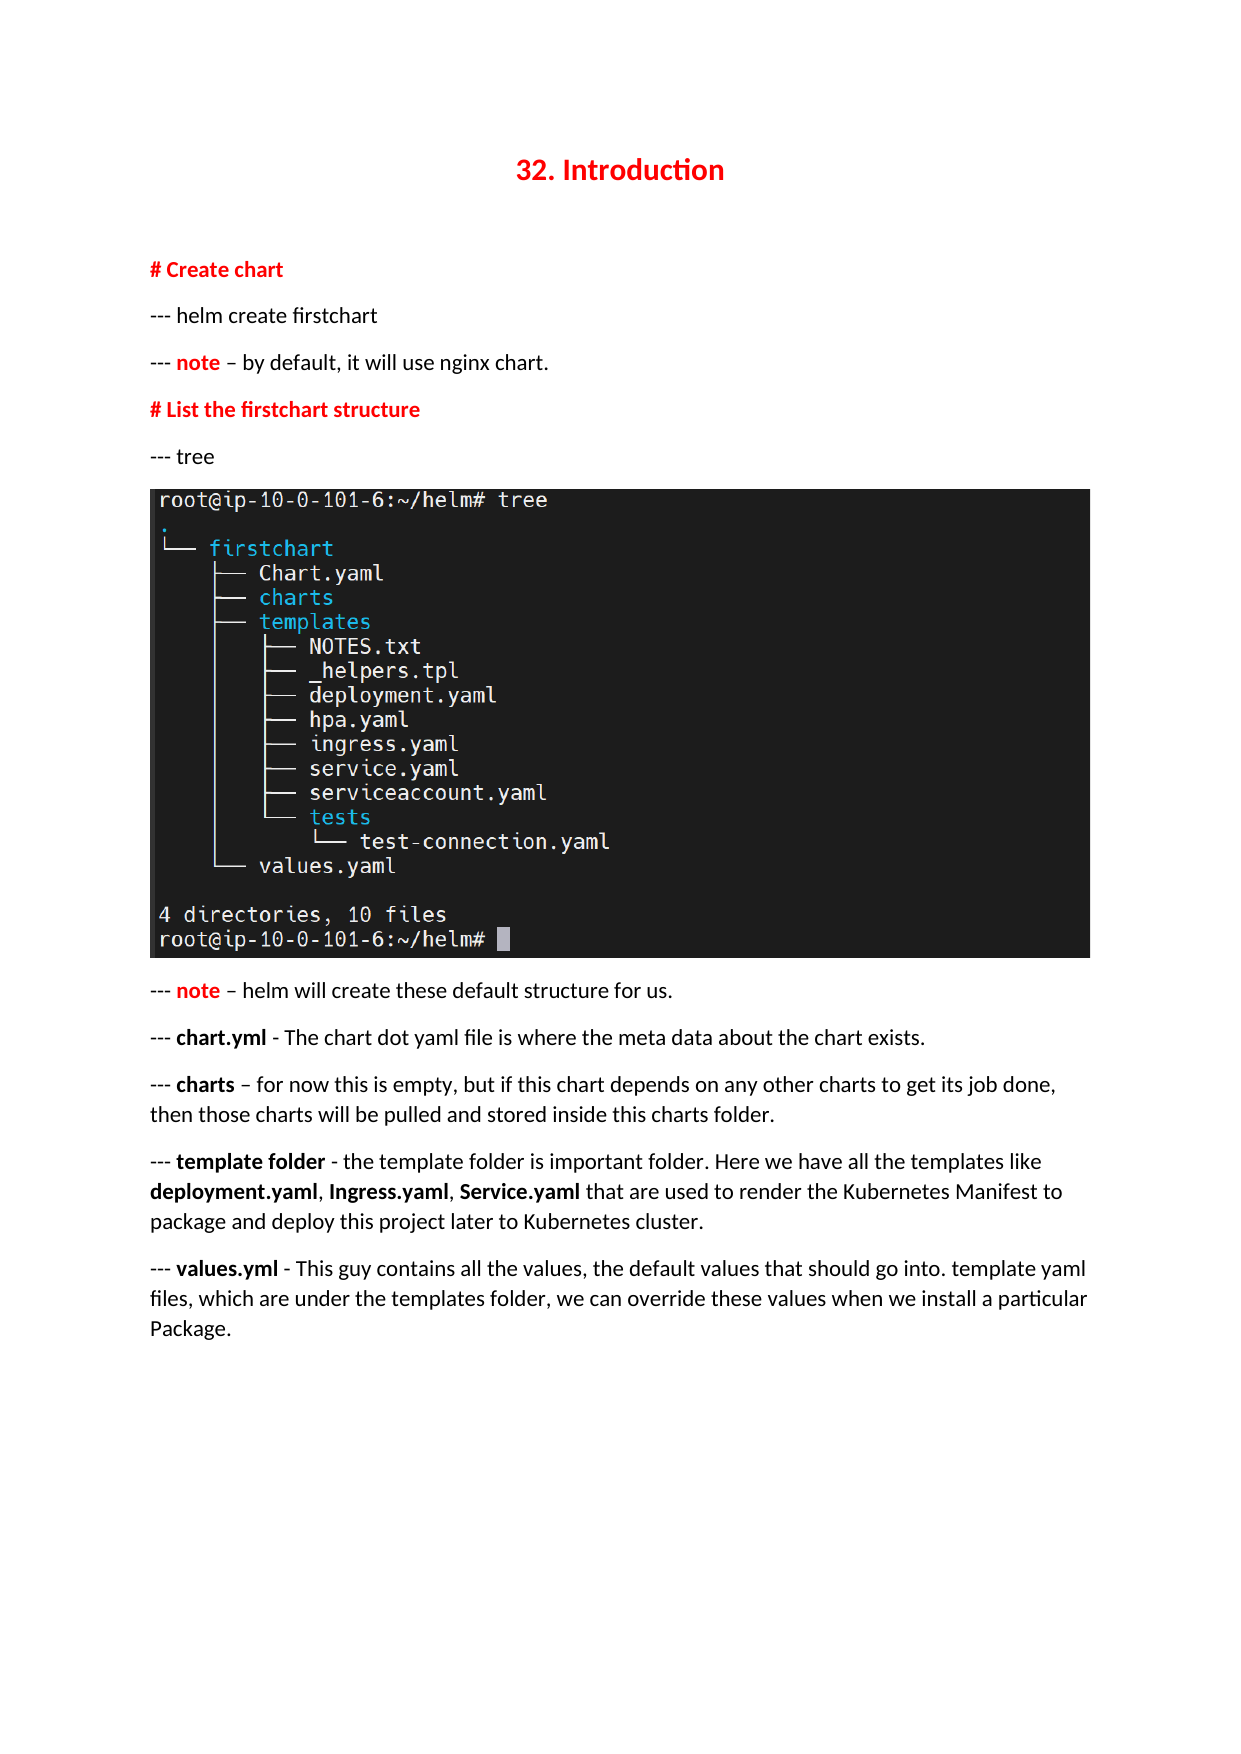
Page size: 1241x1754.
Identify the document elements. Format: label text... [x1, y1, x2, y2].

text # Create chart [150, 255, 1090, 283]
text --- charts – for now this is empty, but if this chart depends on any other charts to get its job done, then those charts will be pulled and stored inside this charts folder. [150, 1070, 1090, 1128]
text --- helm create firstchart [150, 302, 1090, 329]
text --- tree [150, 442, 1090, 470]
text 32. Introduction [150, 150, 1090, 188]
text --- chart.yml - The chart dot yaml file is where the meta data about the chart exists. [150, 1023, 1090, 1051]
picture [150, 489, 1091, 958]
text # List the firstchart structure [150, 395, 1090, 423]
text --- note – by default, it will use nginx chart. [150, 348, 1090, 376]
text --- note – helm will create these default structure for us. [150, 976, 1090, 1004]
text --- values.yml - This guy contains all the values, the default values that should go into. template yaml files, which are under the templates folder, we can override these values when we install a particular Package. [150, 1254, 1090, 1343]
text --- template folder - the template folder is important folder. Here we have all the templates like deployment.yaml, Ingress.yaml, Service.yaml that are used to render the Kubernetes Manifest to package and deploy this project later to Kubernetes cluster. [150, 1147, 1090, 1235]
